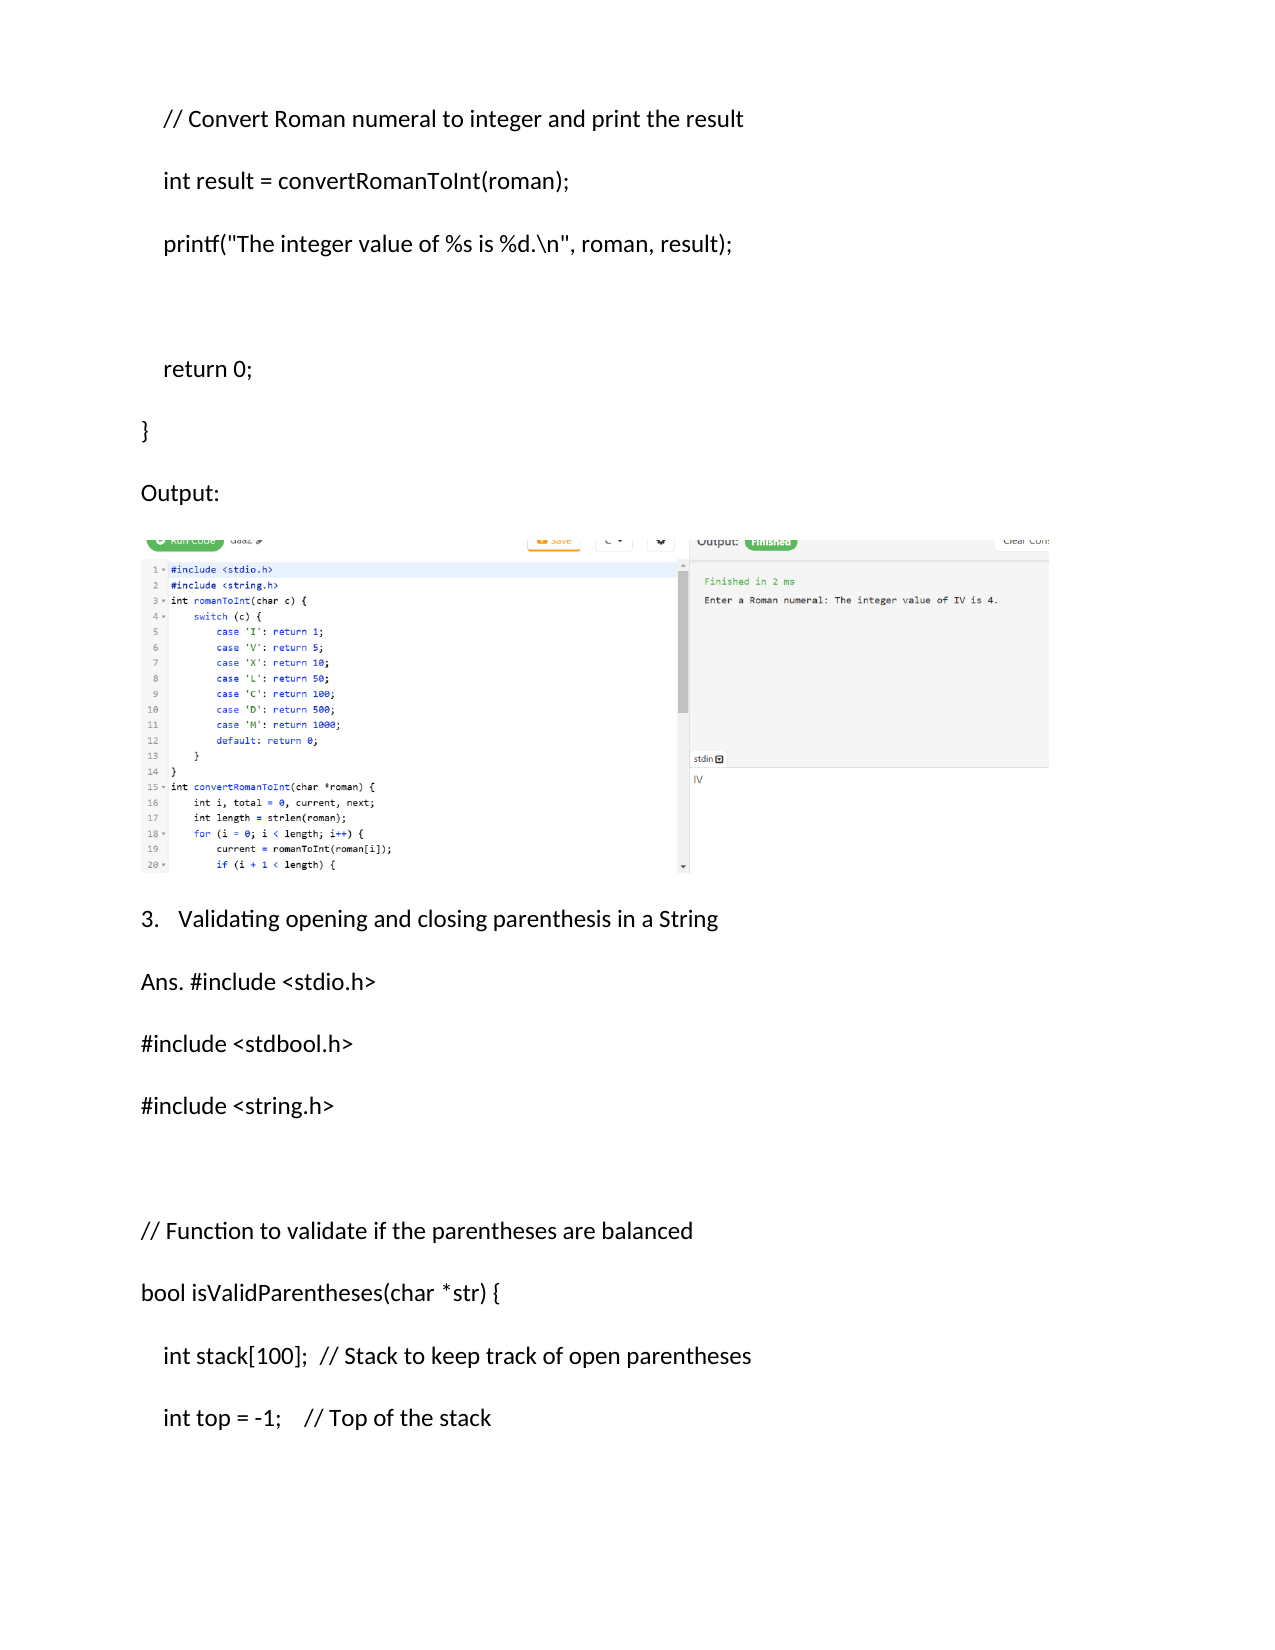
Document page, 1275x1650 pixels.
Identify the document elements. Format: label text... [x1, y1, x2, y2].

text // Function to validate if the parentheses are balanced [141, 1215, 1181, 1246]
text int result = convertRomanToInt(roman); [141, 166, 1181, 196]
list Validating opening and closing parenthesis in a String [141, 903, 1181, 934]
text #include <string.h> [141, 1090, 1181, 1121]
text int stack[100]; // Stack to keep track of open parentheses [141, 1340, 1181, 1371]
text Output: [141, 477, 1181, 508]
text int top = -1; // Top of the stack [141, 1402, 1181, 1433]
text // Convert Roman numeral to integer and print the result [141, 103, 1181, 134]
text return 0; [141, 353, 1181, 383]
text #include <stdbool.h> [141, 1028, 1181, 1058]
text Ans. #include <stdio.h> [141, 966, 1181, 996]
text bool isValidParentheses(char *str) { [141, 1278, 1181, 1308]
picture [140, 540, 1049, 873]
text printf("The integer value of %s is %d.\n", roman, result); [141, 228, 1181, 258]
text } [141, 415, 1181, 446]
